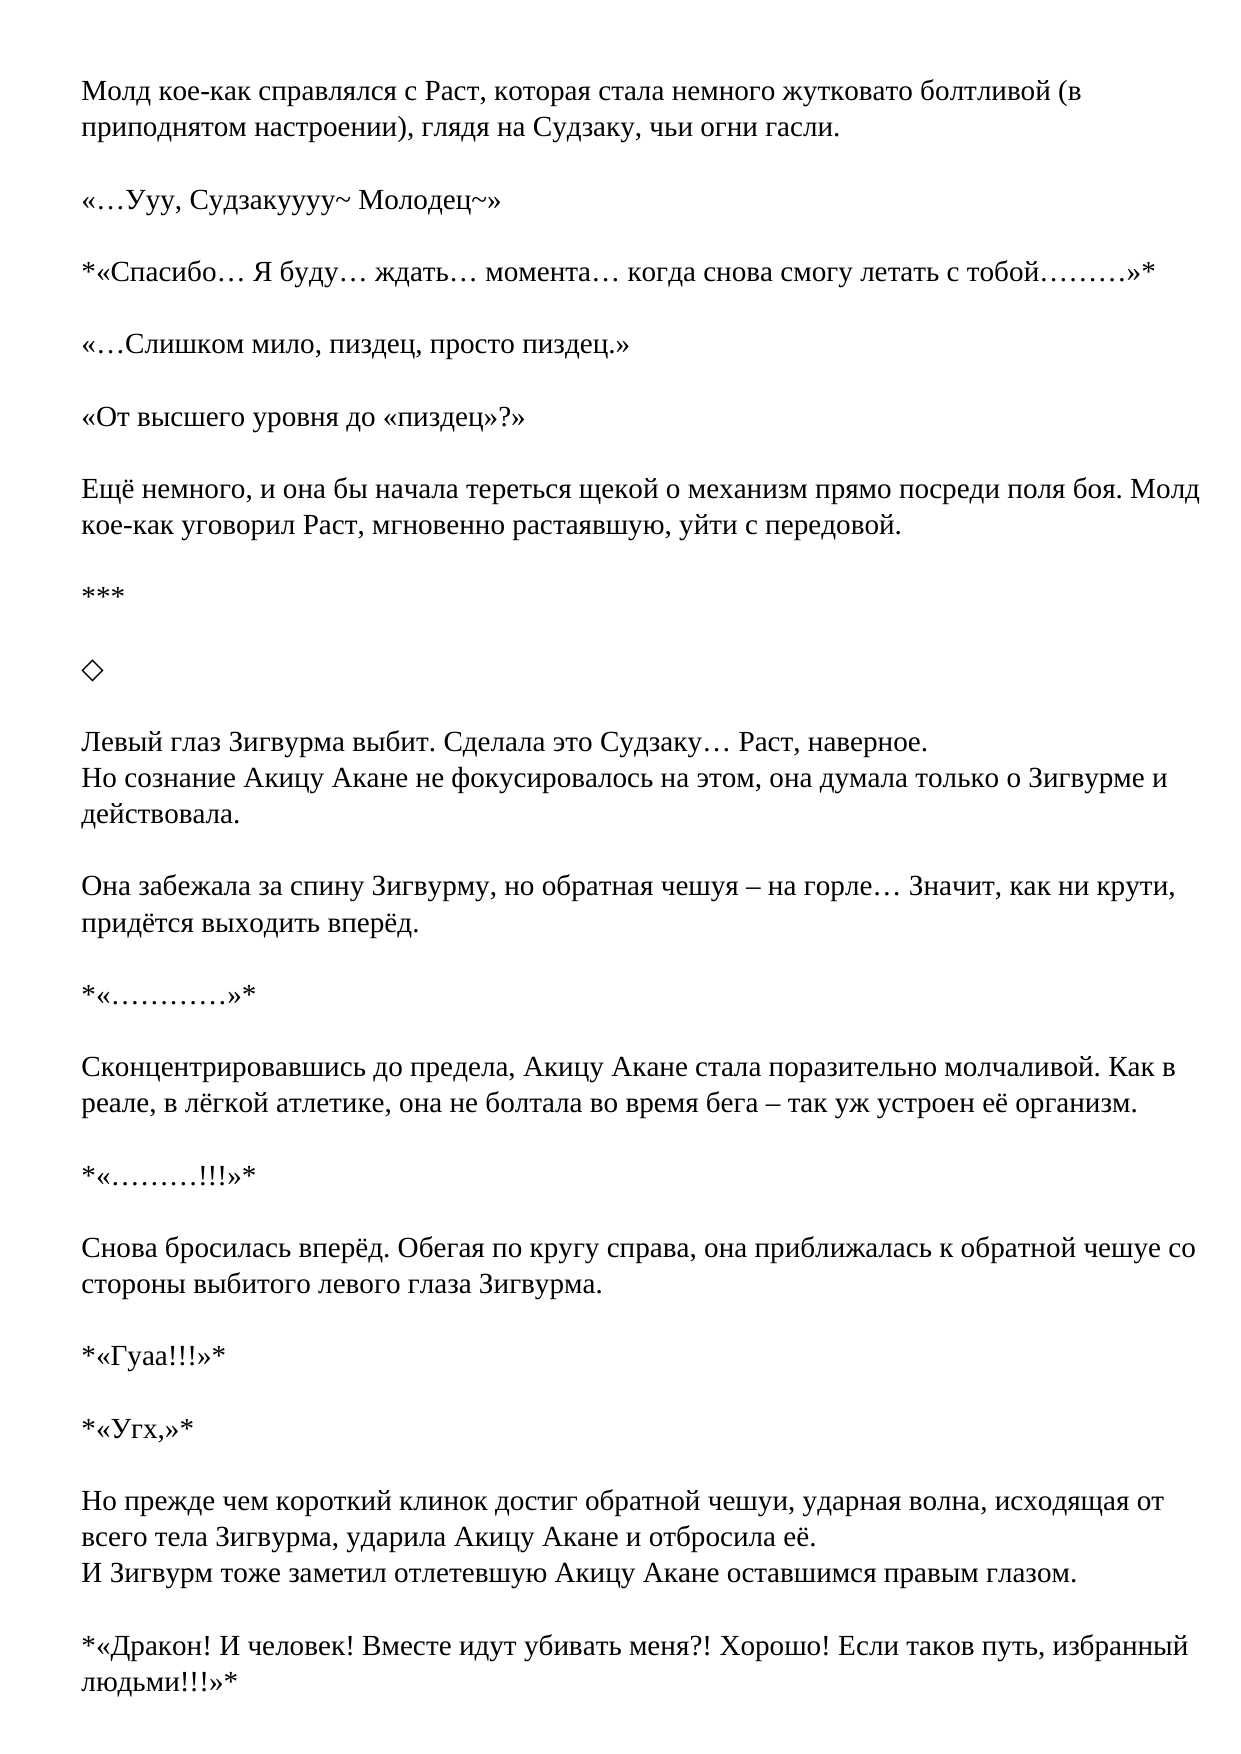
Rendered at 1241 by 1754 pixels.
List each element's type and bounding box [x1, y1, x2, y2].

text [81, 37, 1215, 1733]
